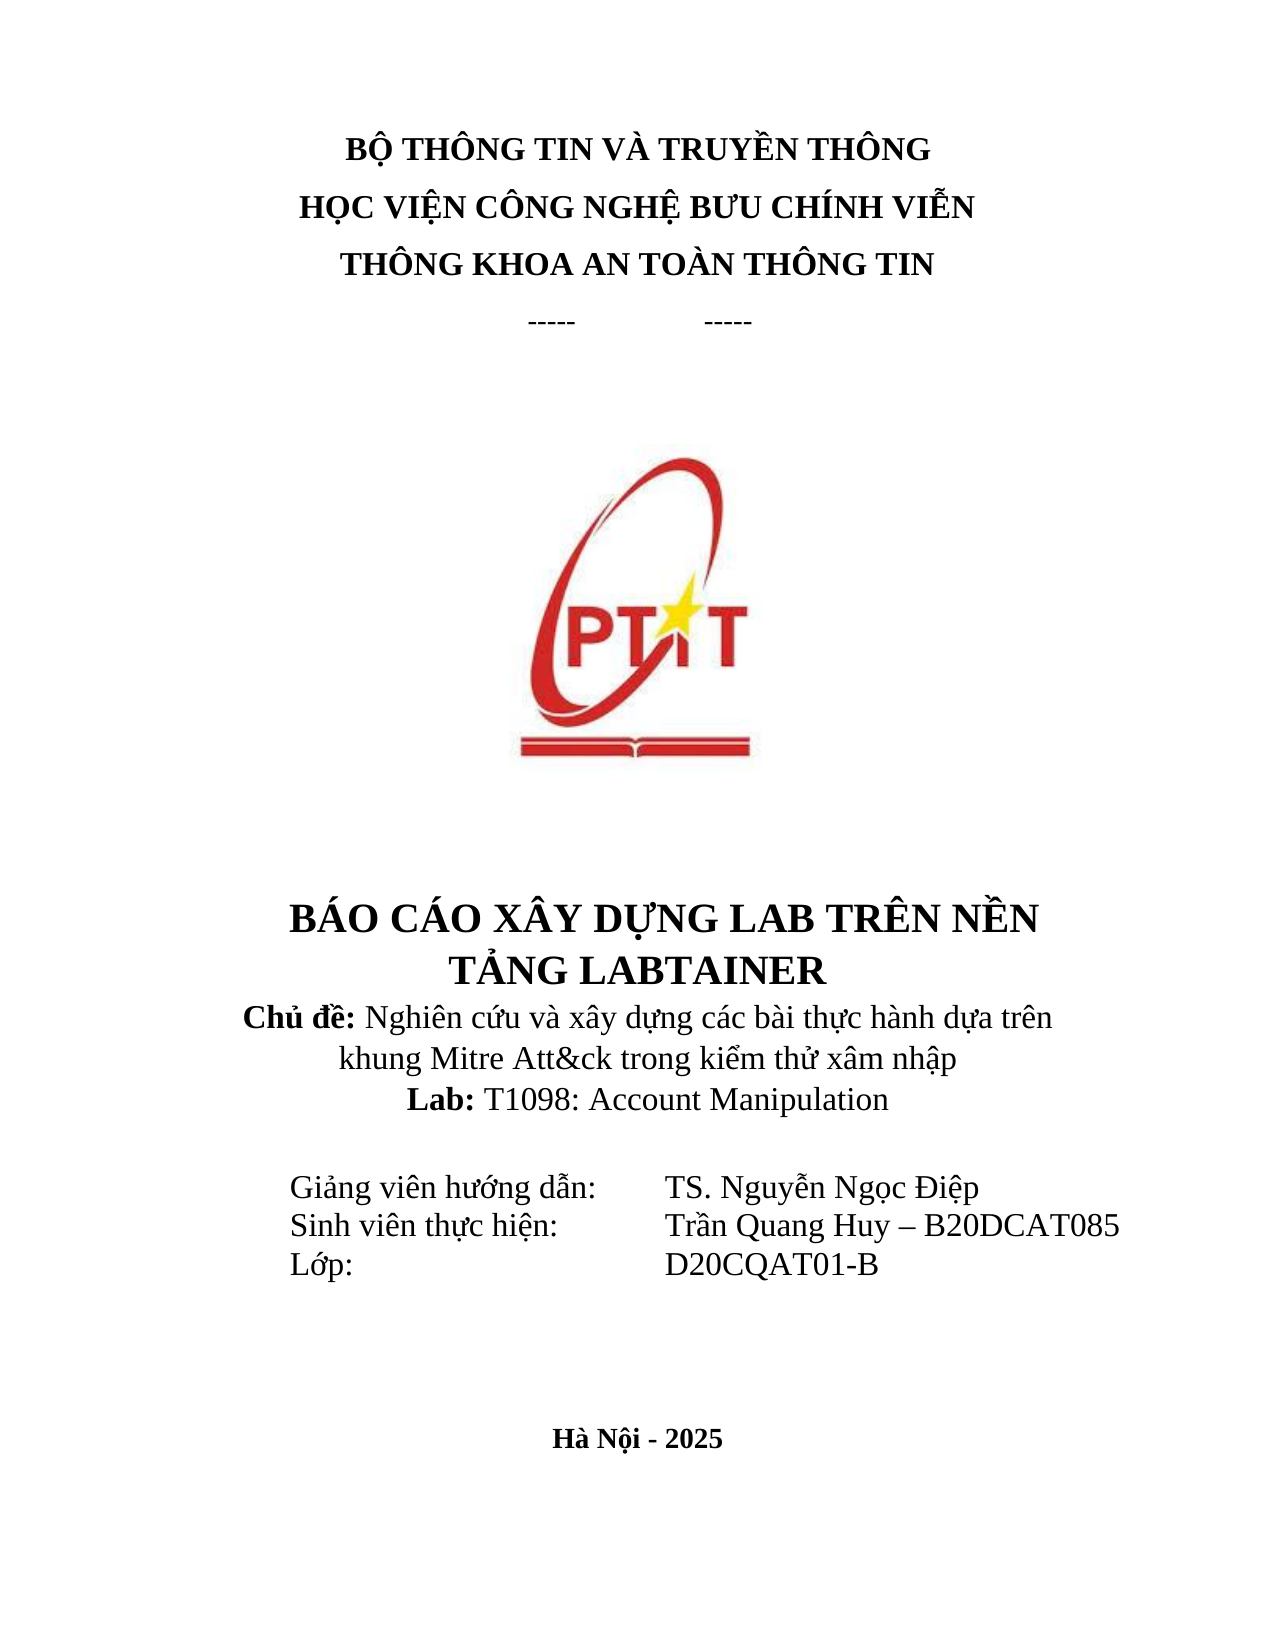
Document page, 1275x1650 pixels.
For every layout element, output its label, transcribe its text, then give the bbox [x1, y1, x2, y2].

text -----  ----- [234, 303, 1046, 337]
picture [460, 444, 816, 792]
text Lớp: D20CQAT01-B [289, 1244, 1137, 1282]
text Sinh viên thực hiện: Trần Quang Huy – B20DCAT085 [289, 1205, 1137, 1244]
text Giảng viên hướng dẫn: TS. Nguyễn Ngọc Điệp [289, 1167, 1137, 1205]
title Chủ đề: Nghiên cứu và xây dựng các bài thực hành dựa trên khung Mitre Att&ck trong kiểm thử xâm nhập [214, 997, 1081, 1077]
text BỘ THÔNG TIN VÀ TRUYỀN THÔNG [139, 129, 1137, 167]
text Hà Nội - 2025 [194, 1421, 1081, 1455]
title BÁO CÁO XÂY DỰNG LAB TRÊN NỀN TẢNG LABTAINER [194, 894, 1081, 993]
title Lab: T1098: Account Manipulation [214, 1080, 1081, 1118]
text HỌC VIỆN CÔNG NGHỆ BƯU CHÍNH VIỄN THÔNG KHOA AN TOÀN THÔNG TIN [234, 187, 1041, 283]
